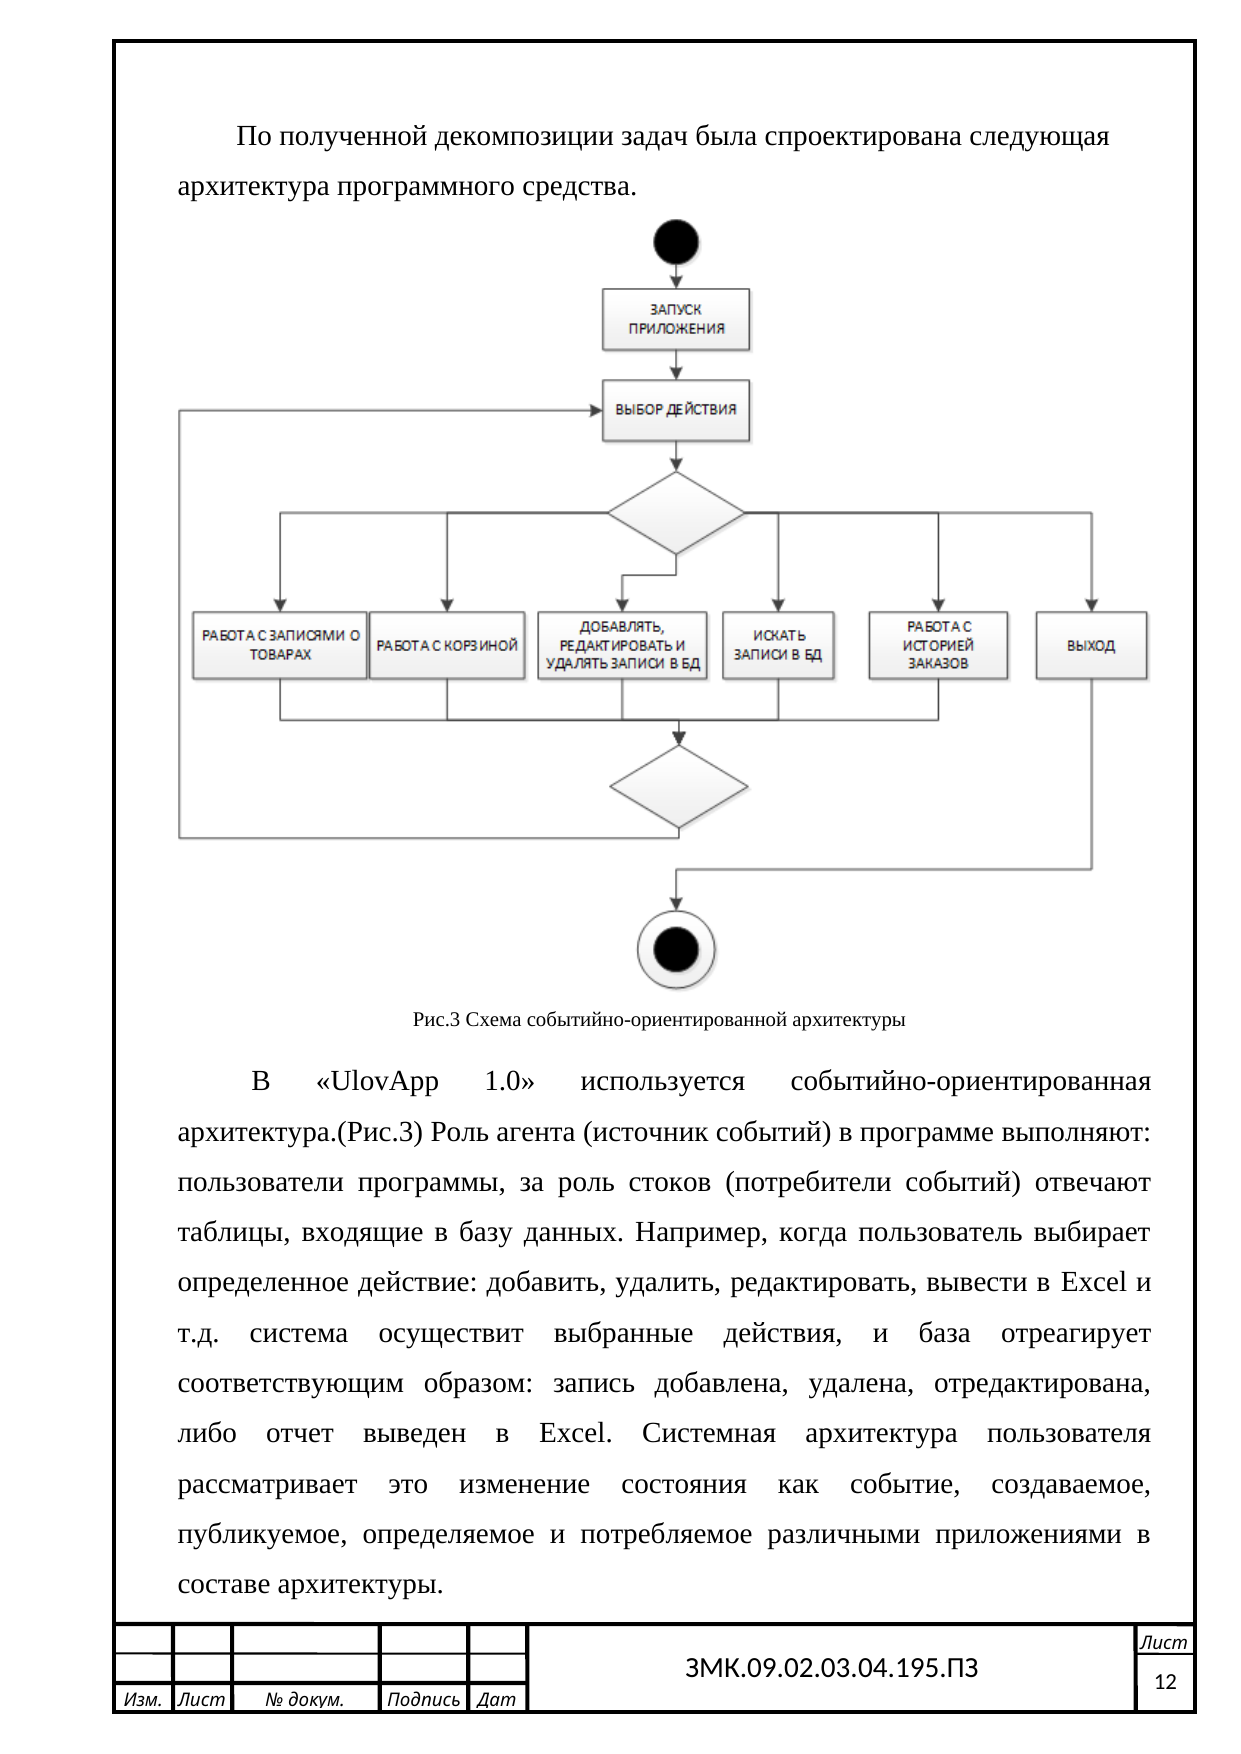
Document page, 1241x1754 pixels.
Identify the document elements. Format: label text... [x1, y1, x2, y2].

text По полученной декомпозиции задач была спроектирована следующая архитектура программного средства. [177, 118, 1152, 202]
text В «UlovApp 1.0» используется событийно-ориентированная архитектура.(Рис.3) Роль агента (источник событий) в программе выполняют: пользователи программы, за роль стоков (потребители событий) отвечают таблицы, входящие в базу данных. Например, когда пользователь выбирает определенное действие: добавить, удалить, редактировать, вывести в Excel и т.д. система осуществит выбранные действия, и база отреагирует соответствующим образом: запись добавлена, удалена, отредактирована, либо отчет выведен в Excel. Системная архитектура пользователя рассматривает это изменение состояния как событие, создаваемое, публикуемое, определяемое и потребляемое различными приложениями в составе архитектуры. [177, 1063, 1152, 1600]
text Рис.3 Схема событийно-ориентированной архитектуры [177, 1006, 1141, 1031]
picture [177, 218, 1152, 993]
